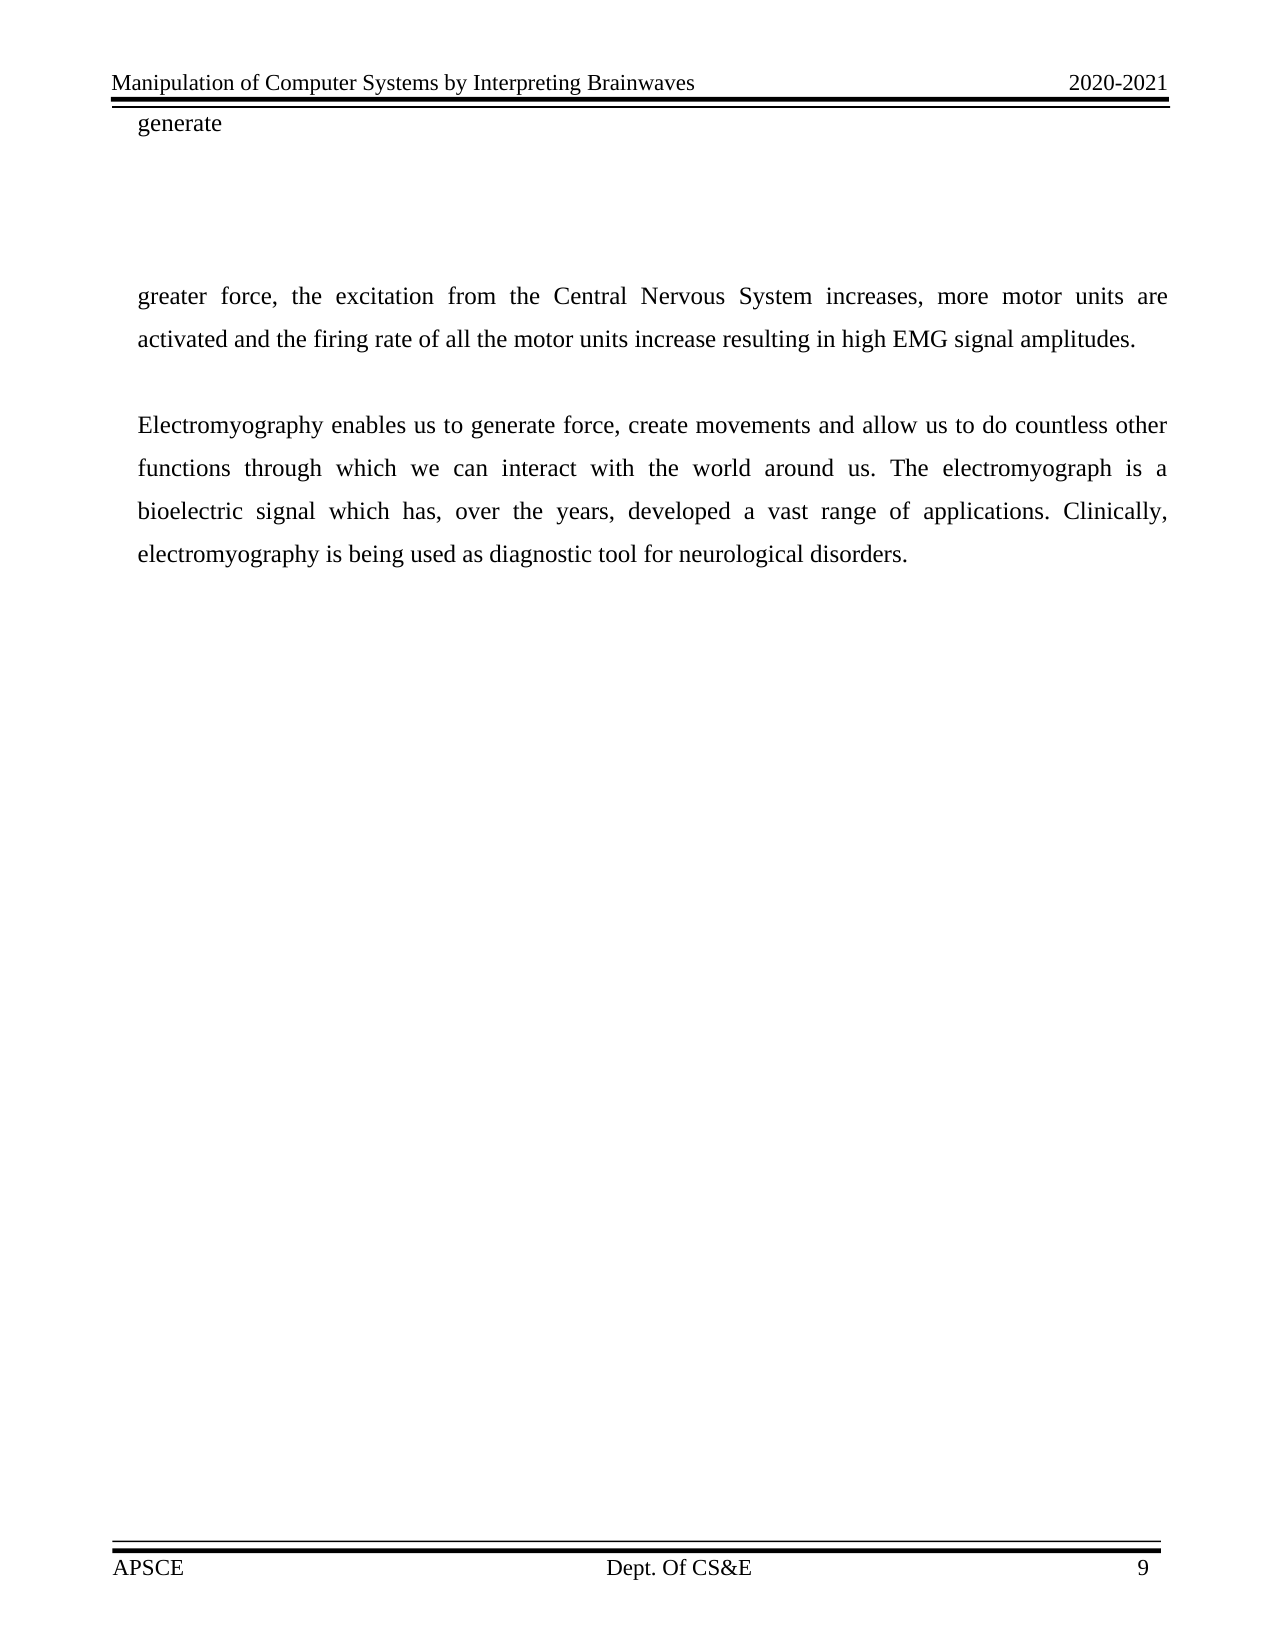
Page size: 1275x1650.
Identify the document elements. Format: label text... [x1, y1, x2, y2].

text Electromyography enables us to generate force, create movements and allow us to do countless other functions through which we can interact with the world around us. The electromyograph is a bioelectric signal which has, over the years, developed a vast range of applications. Clinically, electromyography is being used as diagnostic tool for neurological disorders. [137, 410, 1169, 568]
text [137, 108, 1169, 137]
text greater force, the excitation from the Central Nervous System increases, more motor units are activated and the firing rate of all the motor units increase resulting in high EMG signal amplitudes. [137, 281, 1169, 353]
